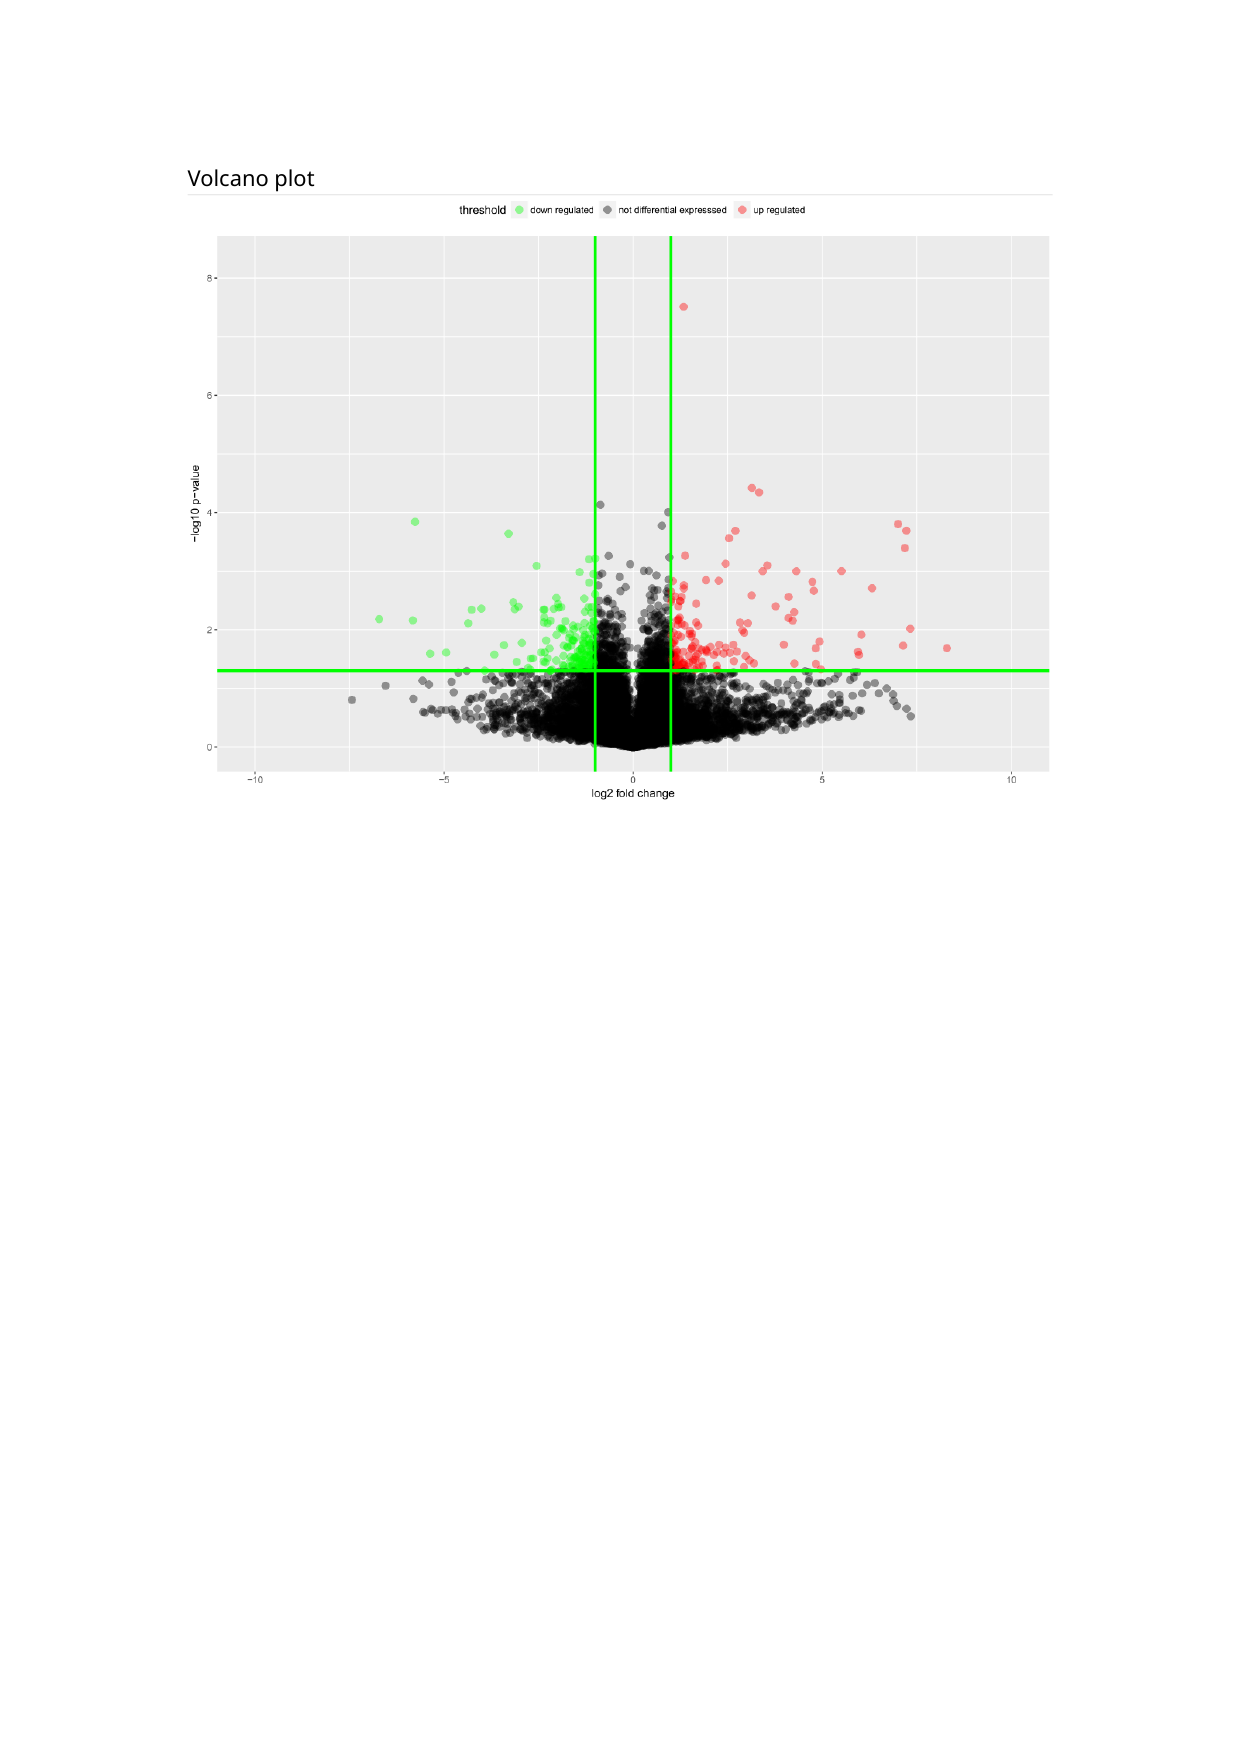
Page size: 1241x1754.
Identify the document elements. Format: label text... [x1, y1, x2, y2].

text Volcano plot [187, 162, 1053, 194]
picture [187, 194, 1053, 803]
